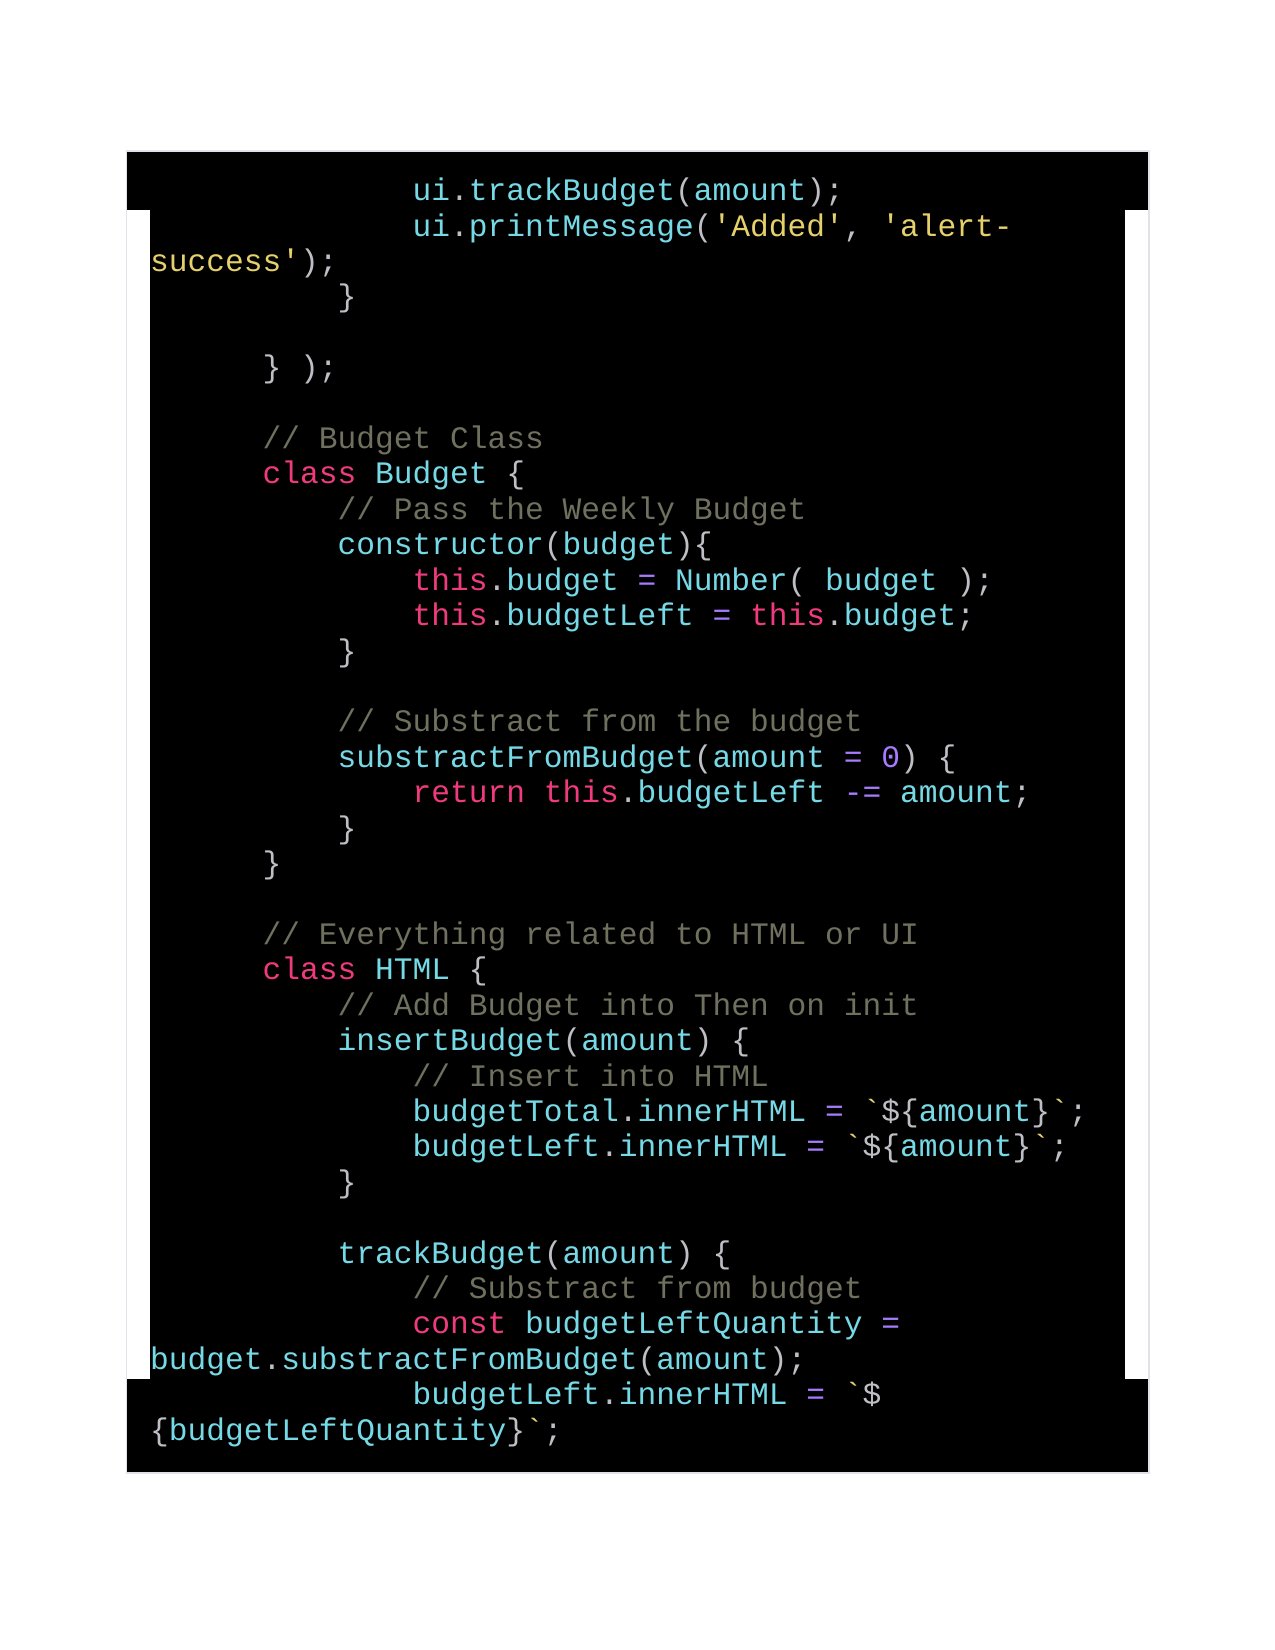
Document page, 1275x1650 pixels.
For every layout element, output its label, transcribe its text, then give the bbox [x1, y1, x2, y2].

text } [150, 635, 1125, 670]
text // Everything related to HTML or UI [150, 918, 1125, 954]
text // Insert into HTML [150, 1060, 1125, 1095]
text // Substract from budget [150, 1272, 1125, 1308]
text ui.trackBudget(amount); [127, 152, 1148, 210]
text this.budgetLeft = this.budget; [150, 599, 1125, 635]
text return this.budgetLeft -= amount; [150, 777, 1125, 812]
text budgetTotal.innerHTML = `${amount}`; [150, 1095, 1125, 1131]
text } [150, 1166, 1125, 1202]
text // Substract from the budget [150, 706, 1125, 741]
text ui.printMessage('Added', 'alert-success'); [150, 210, 1125, 281]
text substractFromBudget(amount = 0) { [150, 741, 1125, 777]
text const budgetLeftQuantity = budget.substractFromBudget(amount); [150, 1308, 1125, 1354]
text } [150, 281, 1125, 316]
text // Budget Class [150, 422, 1125, 458]
text trackBudget(amount) { [150, 1237, 1125, 1272]
text budgetLeft.innerHTML = `${budgetLeftQuantity}`; [127, 1354, 1148, 1472]
text } [150, 812, 1125, 847]
text } ); [150, 352, 1125, 387]
text constructor(budget){ [150, 529, 1125, 564]
text this.budget = Number( budget ); [150, 564, 1125, 599]
text // Pass the Weekly Budget [150, 493, 1125, 529]
text budgetLeft.innerHTML = `${amount}`; [150, 1131, 1125, 1166]
text // Add Budget into Then on init [150, 989, 1125, 1024]
text insertBudget(amount) { [150, 1024, 1125, 1060]
text class Budget { [150, 458, 1125, 493]
text class HTML { [150, 954, 1125, 989]
text } [150, 847, 1125, 883]
